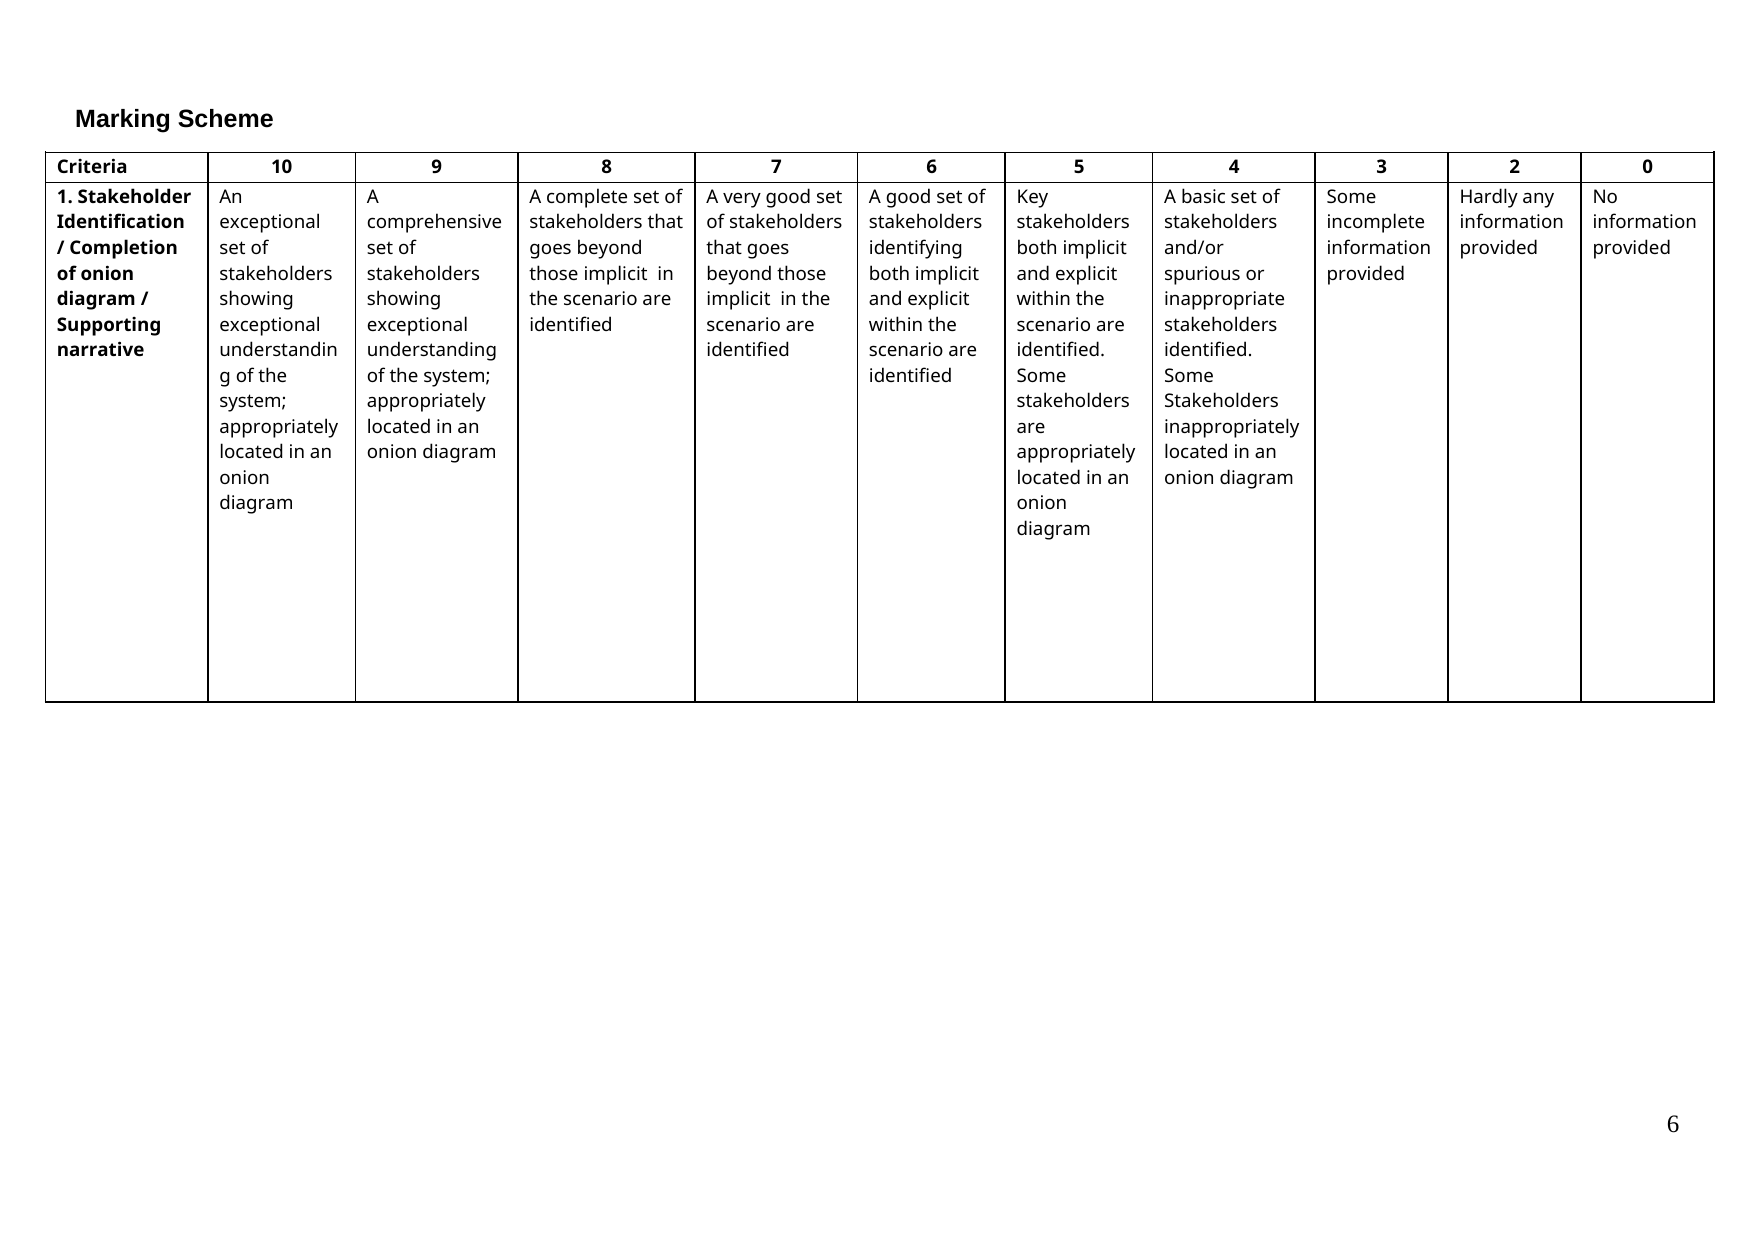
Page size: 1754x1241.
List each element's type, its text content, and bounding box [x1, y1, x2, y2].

table_cell Hardly any information provided [1449, 183, 1580, 701]
table_header 3 [1316, 153, 1447, 182]
table_cell An exceptional set of stakeholders showing exceptional understanding of the system; appropriately located in an onion diagram [209, 183, 355, 701]
table_cell A complete set of stakeholders that goes beyond those implicit in the scenario are identified [519, 183, 694, 701]
table_header 8 [519, 153, 694, 182]
table_header 5 [1006, 153, 1152, 182]
table_header 0 [1582, 153, 1713, 182]
table_header 6 [858, 153, 1004, 182]
table_cell A very good set of stakeholders that goes beyond those implicit in the scenario are identified [696, 183, 857, 701]
table_cell 1. Stakeholder Identification / Completion of onion diagram / Supporting narrative [46, 183, 207, 701]
table_cell Some incomplete information provided [1316, 183, 1447, 701]
text Marking Scheme [75, 104, 1679, 132]
table_cell Key stakeholders both implicit and explicit within the scenario are identified. Some stakeholders are appropriately located in an onion diagram [1006, 183, 1152, 701]
table_header 10 [209, 153, 355, 182]
table_cell A basic set of stakeholders and/or spurious or inappropriate stakeholders identified. Some Stakeholders inappropriately located in an onion diagram [1153, 183, 1314, 701]
table_cell No information provided [1582, 183, 1713, 701]
table_header Criteria [46, 153, 207, 182]
table_header 2 [1449, 153, 1580, 182]
table_header 9 [356, 153, 517, 182]
table_header 4 [1153, 153, 1314, 182]
table_cell A good set of stakeholders identifying both implicit and explicit within the scenario are identified [858, 183, 1004, 701]
table_cell A comprehensive set of stakeholders showing exceptional understanding of the system; appropriately located in an onion diagram [356, 183, 517, 701]
table_header 7 [696, 153, 857, 182]
